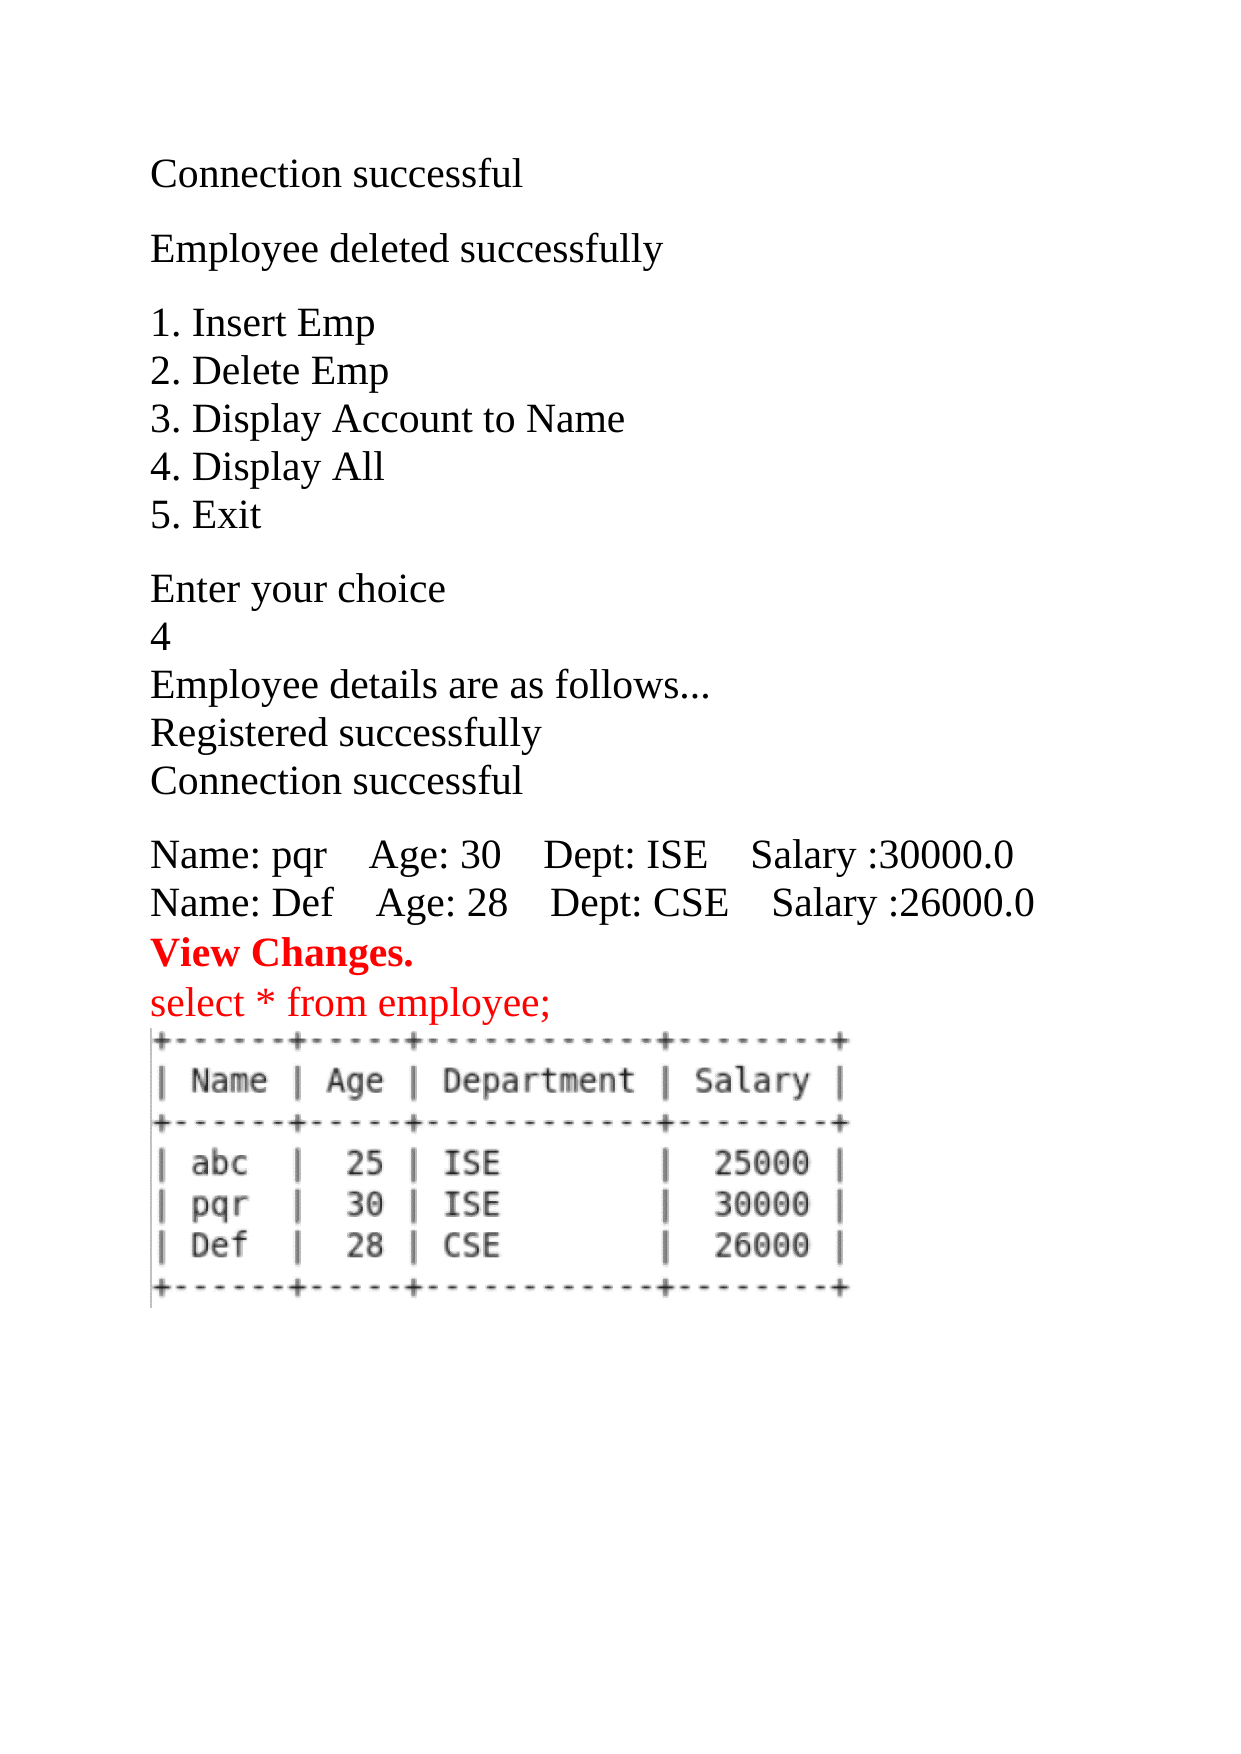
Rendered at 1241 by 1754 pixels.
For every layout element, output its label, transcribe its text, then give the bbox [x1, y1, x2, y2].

text Name: Def Age: 28 Dept: CSE Salary :26000.0 [150, 877, 1090, 925]
text select * from employee; [150, 978, 1090, 1026]
picture [150, 1028, 901, 1308]
text 4 [150, 611, 1090, 659]
text Employee deleted successfully [150, 223, 1090, 271]
text 4. Display All [150, 441, 1090, 489]
text View Changes. [150, 928, 1090, 976]
text Registered successfully [150, 707, 1090, 755]
text Connection successful [150, 755, 1090, 803]
text Name: pqr Age: 30 Dept: ISE Salary :30000.0 [150, 829, 1090, 877]
text 5. Exit [150, 489, 1090, 537]
text 1. Insert Emp [150, 297, 1090, 345]
text 3. Display Account to Name [150, 393, 1090, 441]
text Connection successful [150, 149, 1090, 197]
text Employee details are as follows... [150, 659, 1090, 707]
text Enter your choice [150, 563, 1090, 611]
text 2. Delete Emp [150, 345, 1090, 393]
